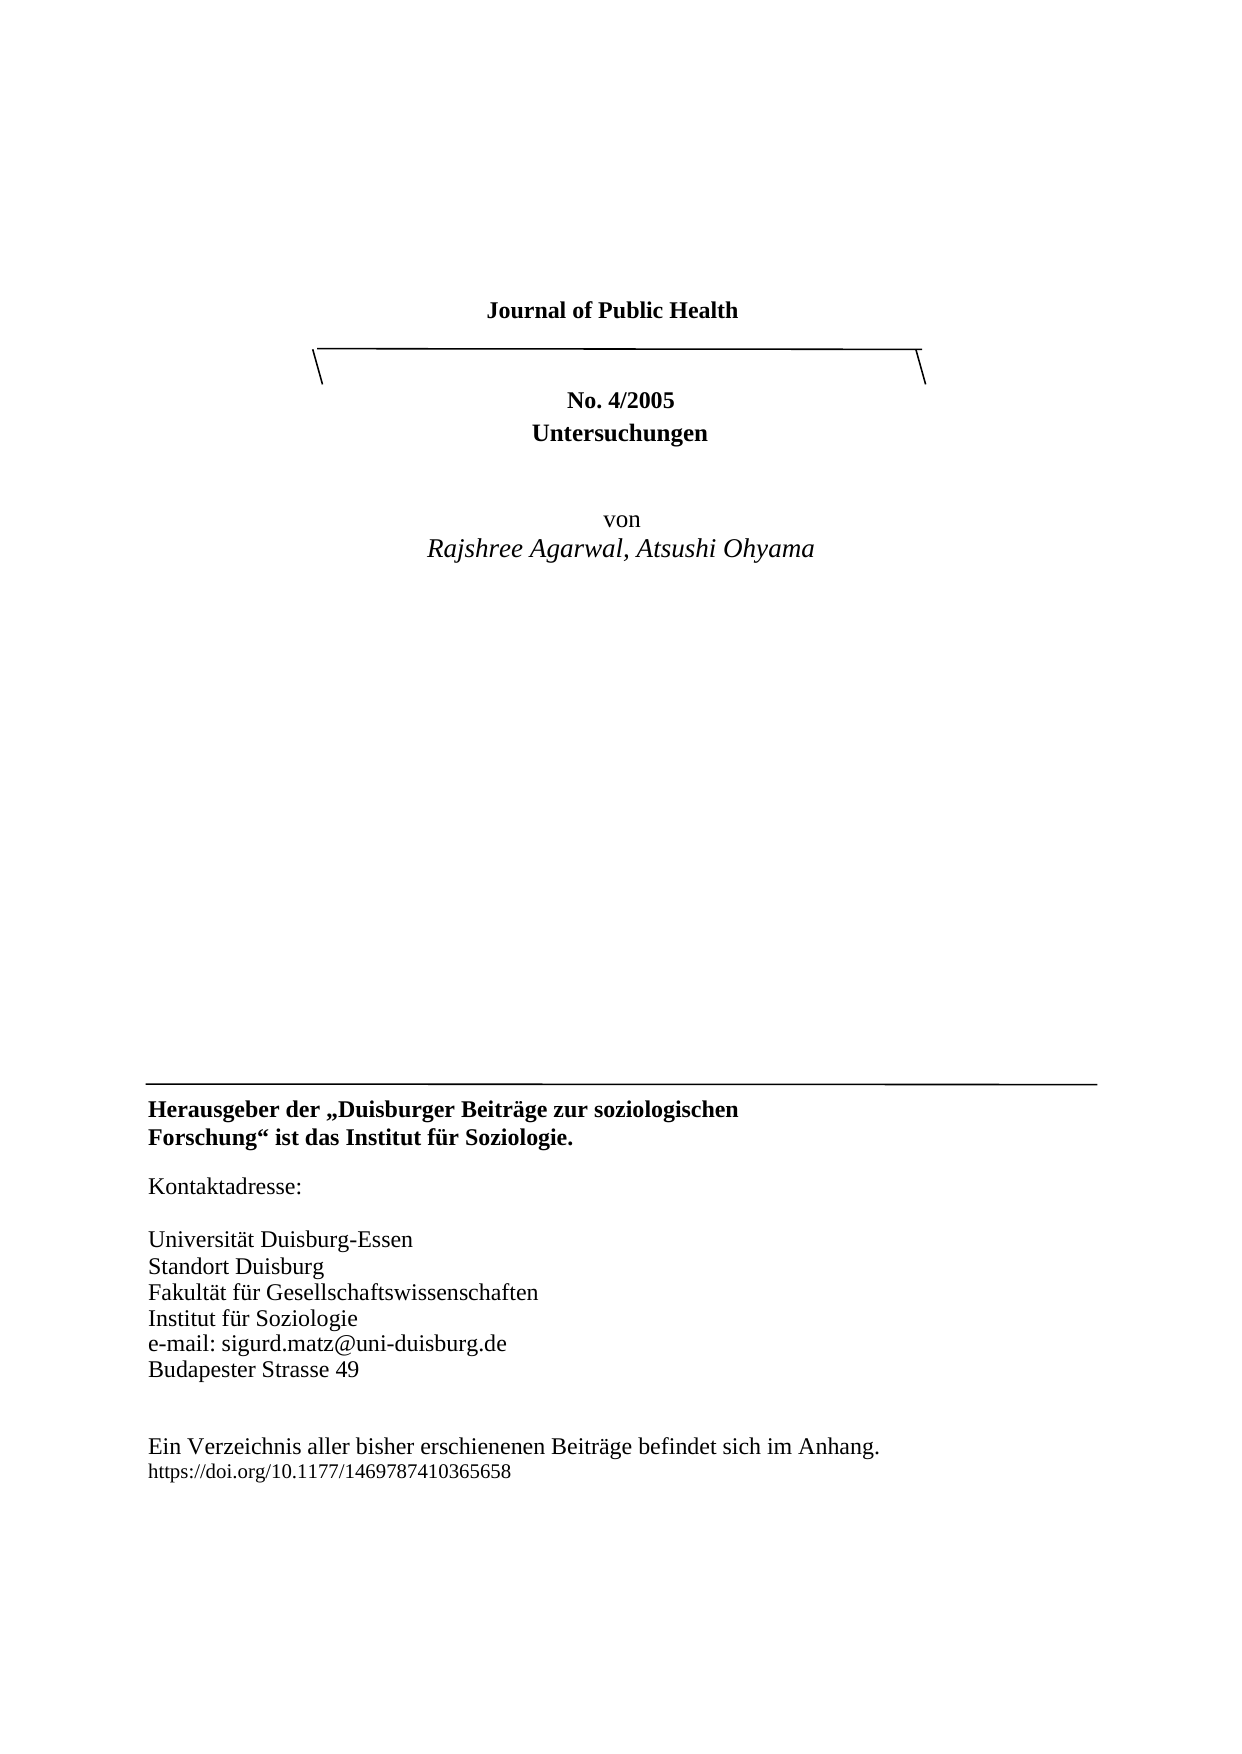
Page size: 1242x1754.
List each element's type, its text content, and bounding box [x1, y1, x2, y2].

text Standort Duisburg [148, 1253, 1092, 1280]
text Rajshree Agarwal, Atsushi Ohyama [148, 533, 1094, 564]
text Universität Duisburg-Essen [148, 1225, 1092, 1253]
text Kontaktadresse: [148, 1172, 1092, 1199]
text Ein Verzeichnis aller bisher erschienenen Beiträge befindet sich im Anhang. [148, 1432, 1092, 1459]
text Journal of Public Health [148, 297, 1077, 324]
text Budapester Strasse 49 [148, 1357, 443, 1383]
text Herausgeber der „Duisburger Beiträge zur soziologischen Forschung“ ist das Institut für Soziologie. [148, 1096, 837, 1150]
text e-mail: sigurd.matz@uni-duisburg.de [148, 1332, 1092, 1357]
text von [148, 504, 1096, 533]
text https://doi.org/10.1177/1469787410365658 [148, 1459, 1092, 1483]
text Fakultät für Gesellschaftswissenschaften [148, 1280, 1092, 1306]
text Untersuchungen [148, 418, 1092, 446]
text No. 4/2005 [148, 386, 1094, 414]
text Institut für Soziologie [148, 1306, 1092, 1332]
